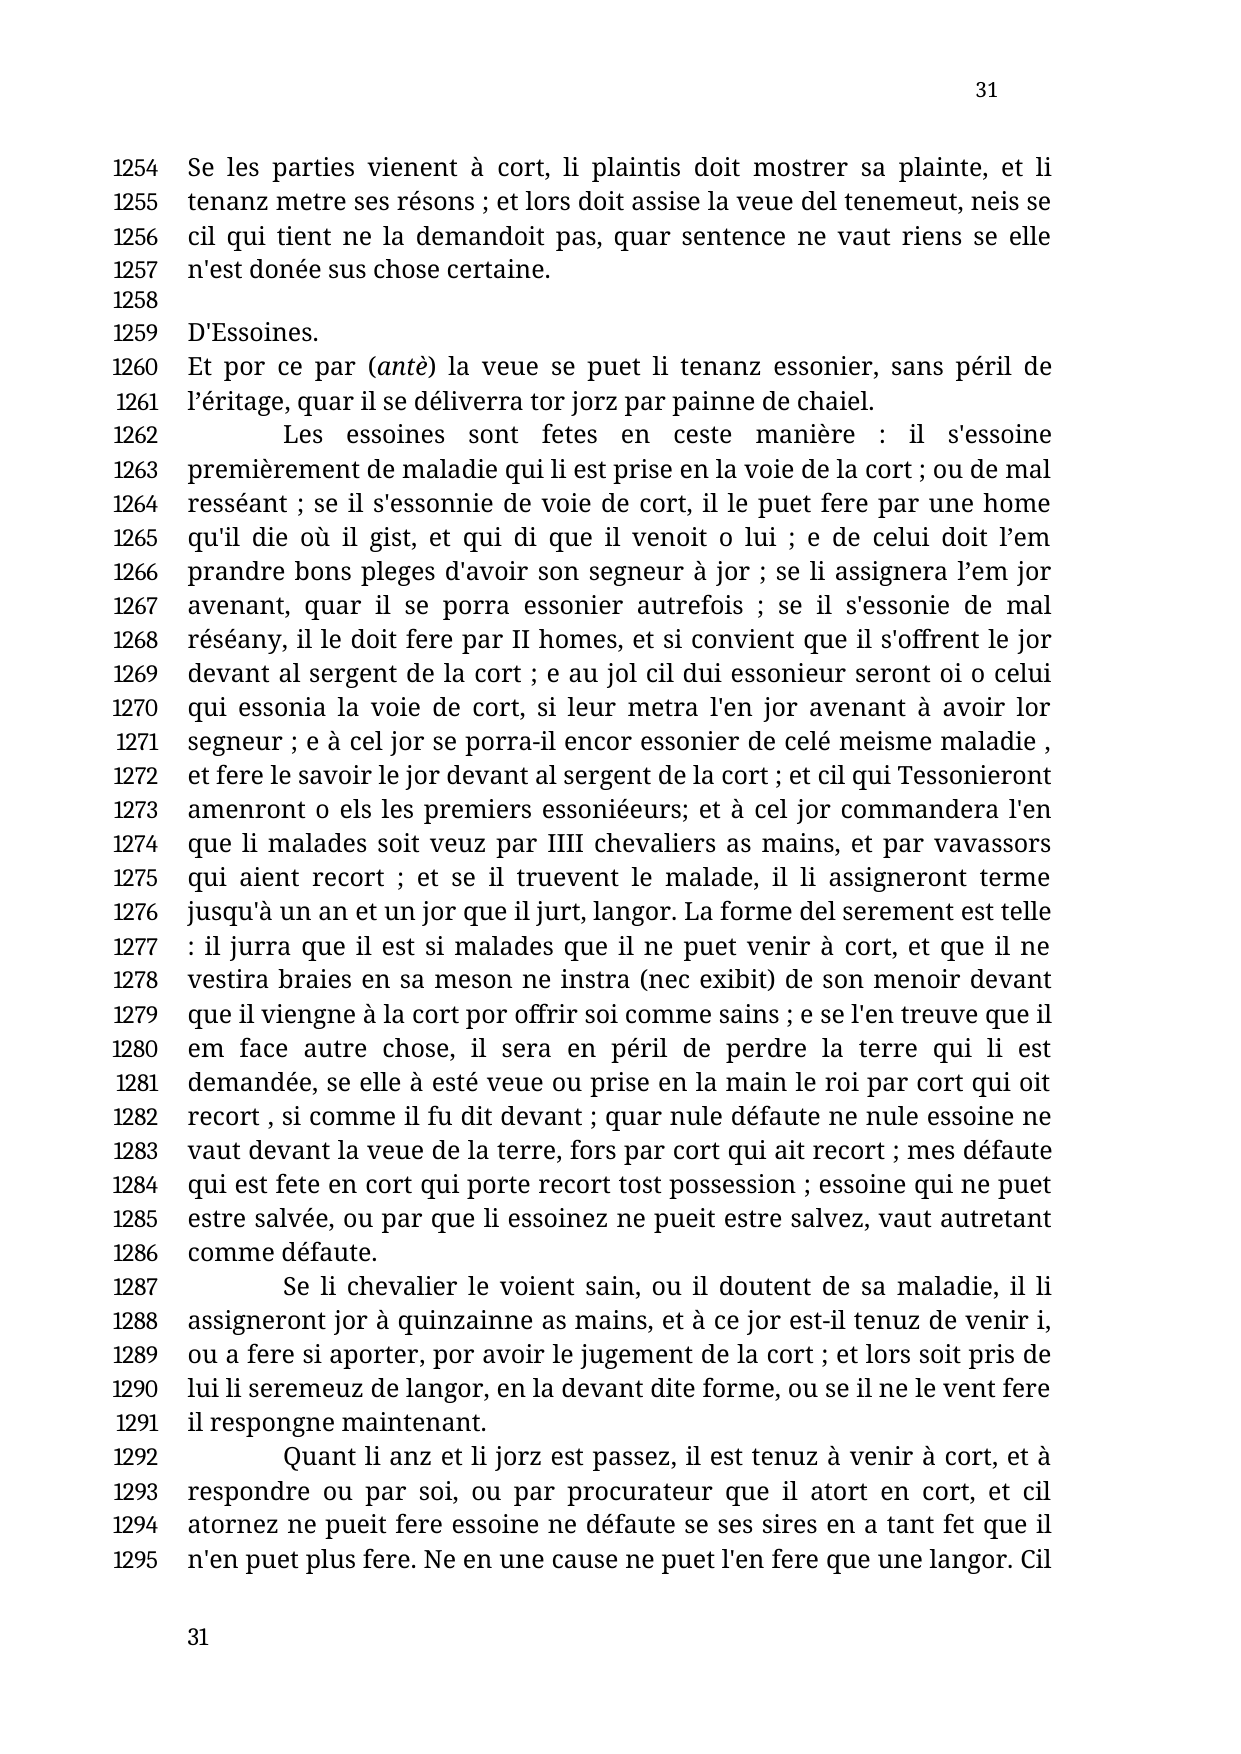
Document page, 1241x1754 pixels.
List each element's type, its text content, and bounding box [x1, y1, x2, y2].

text Se les parties vienent à cort, li plaintis doit mostrer sa plainte, et li tenanz metre ses résons ; et lors doit assise la veue del tenemeut, neis se cil qui tient ne la demandoit pas, quar sentence ne vaut riens se elle n'est donée sus chose certaine. [187, 150, 1053, 286]
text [187, 1439, 1053, 1575]
text Les essoines sont fetes en ceste manière : il s'essoine premièrement de maladie qui li est prise en la voie de la cort ; ou de mal resséant ; se il s'essonnie de voie de cort, il le puet fere par une home qu'il die où il gist, et qui di que il venoit o lui ; e de celui doit l’em prandre bons pleges d'avoir son segneur à jor ; se li assignera l’em jor avenant, quar il se porra essonier autrefois ; se il s'essonie de mal réséany, il le doit fere par II homes, et si convient que il s'offrent le jor devant al sergent de la cort ; e au jol cil dui essonieur seront oi o celui qui essonia la voie de cort, si leur metra l'en jor avenant à avoir lor segneur ; e à cel jor se porra-il encor essonier de celé meisme maladie , et fere le savoir le jor devant al sergent de la cort ; et cil qui Tessonieront amenront o els les premiers essoniéeurs; et à cel jor commandera l'en que li malades soit veuz par IIII chevaliers as mains, et par vavassors qui aient recort ; et se il truevent le malade, il li assigneront terme jusqu'à un an et un jor que il jurt, langor. La forme del serement est telle : il jurra que il est si malades que il ne puet venir à cort, et que il ne vestira braies en sa meson ne instra (nec exibit) de son menoir devant que il viengne à la cort por offrir soi comme sains ; e se l'en treuve que il em face autre chose, il sera en péril de perdre la terre qui li est demandée, se elle à esté veue ou prise en la main le roi par cort qui oit recort , si comme il fu dit devant ; quar nule défaute ne nule essoine ne vaut devant la veue de la terre, fors par cort qui ait recort ; mes défaute qui est fete en cort qui porte recort tost possession ; essoine qui ne puet estre salvée, ou par que li essoinez ne pueit estre salvez, vaut autretant comme défaute. [187, 417, 1053, 1269]
text D'Essoines. [187, 315, 1053, 349]
text Se li chevalier le voient sain, ou il doutent de sa maladie, il li assigneront jor à quinzainne as mains, et à ce jor est-il tenuz de venir i, ou a fere si aporter, por avoir le jugement de la cort ; et lors soit pris de lui li seremeuz de langor, en la devant dite forme, ou se il ne le vent fere il respongne maintenant. [187, 1269, 1053, 1439]
text Et por ce par (antè) la veue se puet li tenanz essonier, sans péril de l’éritage, quar il se déliverra tor jorz par painne de chaiel. [187, 349, 1053, 417]
